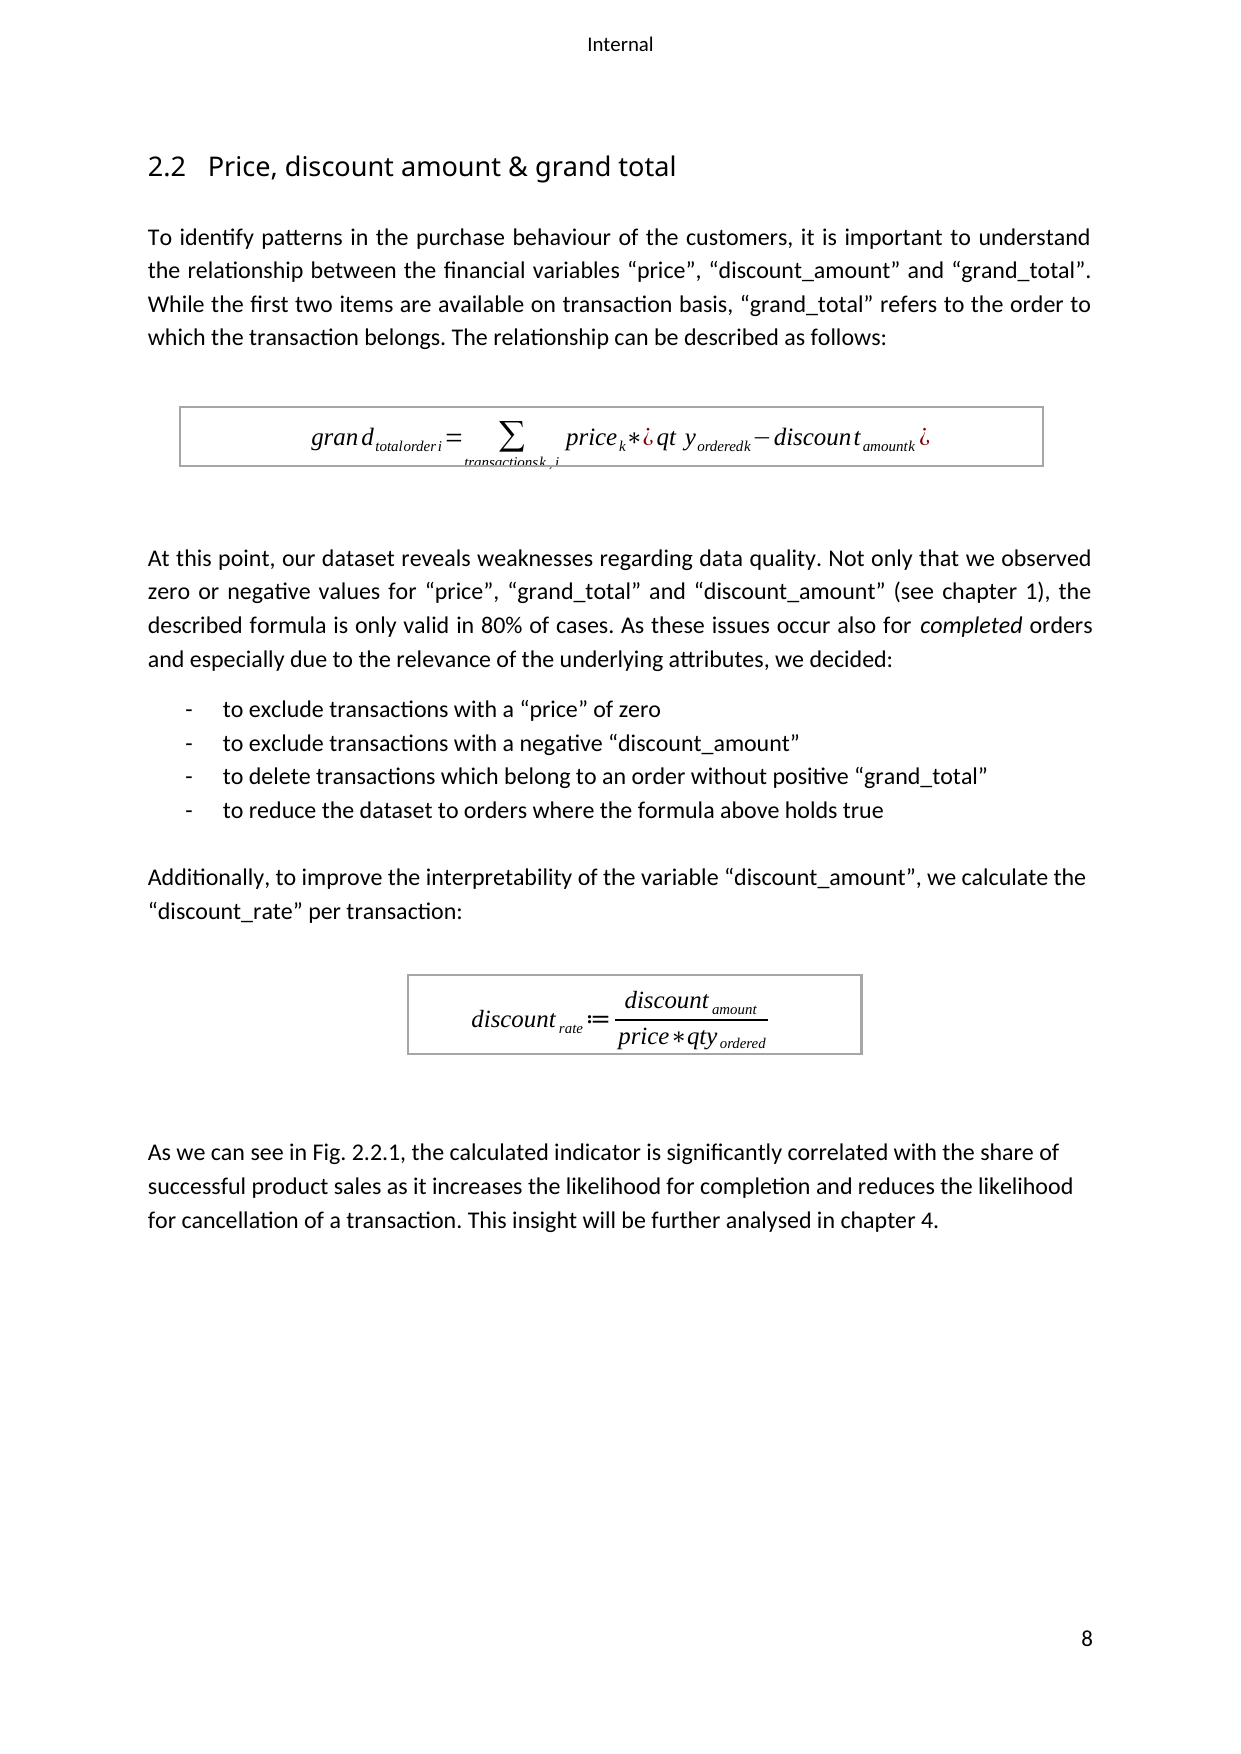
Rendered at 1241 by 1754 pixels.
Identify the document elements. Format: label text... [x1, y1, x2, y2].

list to delete transactions which belong to an order without positive “grand_total” [185, 761, 1093, 791]
subtitle Price, discount amount & grand total [148, 148, 1093, 184]
list to reduce the dataset to orders where the formula above holds true [185, 795, 1093, 824]
text Additionally, to improve the interpretability of the variable “discount_amount”, we calculate the “discount_rate” per transaction: [148, 862, 1093, 925]
list to exclude transactions with a “price” of zero [185, 694, 1093, 723]
list to exclude transactions with a negative “discount_amount” [185, 728, 1093, 757]
text At this point, our dataset reveals weaknesses regarding data quality. Not only that we observed zero or negative values for “price”, “grand_total” and “discount_amount” (see chapter 1), the described formula is only valid in 80% of cases. As these issues occur also for completed orders and especially due to the relevance of the underlying attributes, we decided: [148, 543, 1093, 673]
text To identify patterns in the purchase behaviour of the customers, it is important to understand the relationship between the financial variables “price”, “discount_amount” and “grand_total”. While the first two items are available on transaction basis, “grand_total” refers to the order to which the transaction belongs. The relationship can be described as follows: [148, 222, 1093, 352]
text As we can see in Fig. 2.2.1, the calculated indicator is significantly correlated with the share of successful product sales as it increases the likelihood for completion and reduces the likelihood for cancellation of a transaction. This insight will be further analysed in chapter 4. [148, 1137, 1093, 1234]
